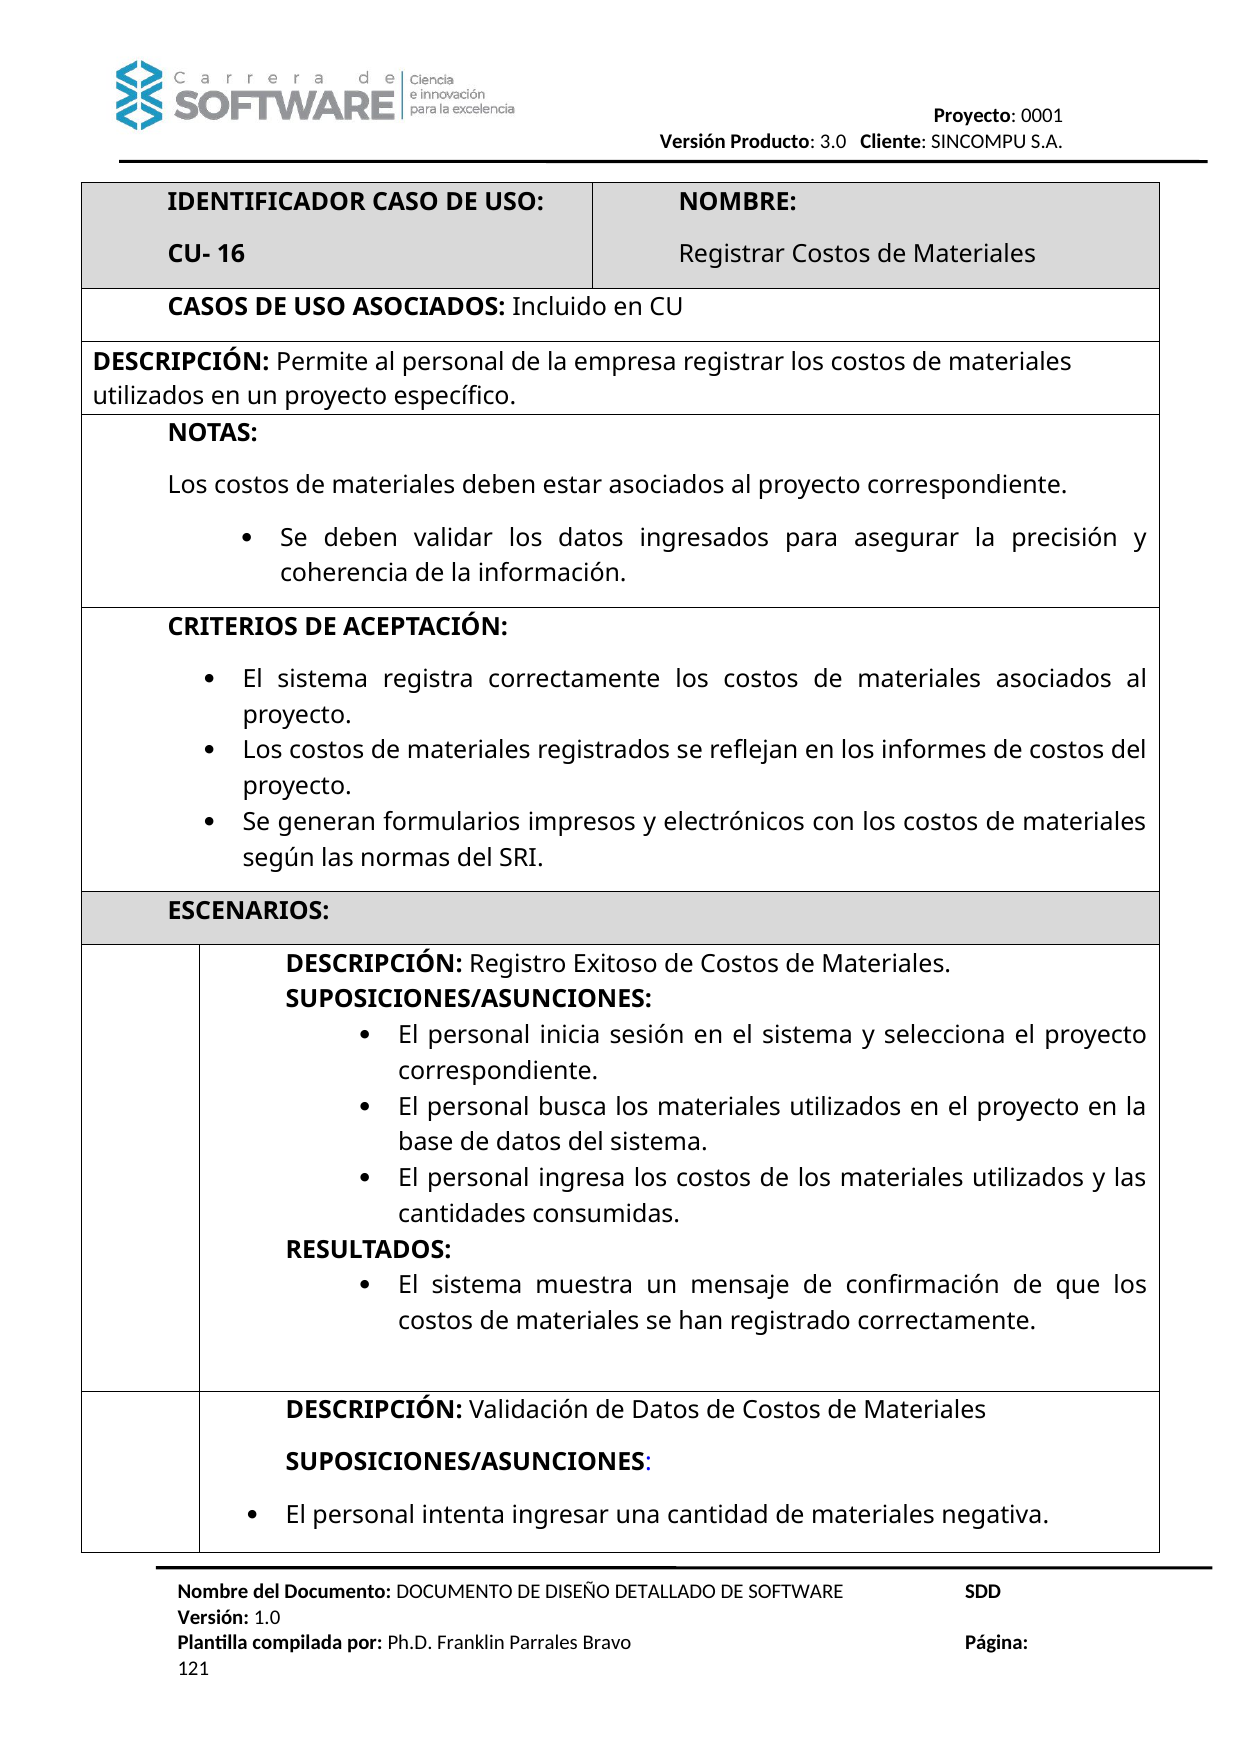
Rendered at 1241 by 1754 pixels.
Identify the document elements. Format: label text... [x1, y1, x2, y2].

table_cell DESCRIPCIÓN: Permite al personal de la empresa registrar los costos de materiales utilizados en un proyecto específico. [82, 342, 1159, 413]
table_cell [82, 945, 199, 1391]
table_cell CRITERIOS DE ACEPTACIÓN: El sistema registra correctamente los costos de materiales asociados al proyecto. Los costos de materiales registrados se reflejan en los informes de costos del proyecto. Se generan formularios impresos y electrónicos con los costos de materiales según las normas del SRI. [82, 608, 1159, 891]
picture [106, 45, 520, 152]
table_cell NOTAS: Los costos de materiales deben estar asociados al proyecto correspondiente. Se deben validar los datos ingresados para asegurar la precisión y coherencia de la información. [82, 415, 1159, 607]
table_header IDENTIFICADOR CASO DE USO: CU- 16 [82, 183, 592, 288]
table_cell ESCENARIOS: [82, 892, 1159, 944]
table_cell DESCRIPCIÓN: Registro Exitoso de Costos de Materiales. SUPOSICIONES/ASUNCIONES: El personal inicia sesión en el sistema y selecciona el proyecto correspondiente. El personal busca los materiales utilizados en el proyecto en la base de datos del sistema. El personal ingresa los costos de los materiales utilizados y las cantidades consumidas. RESULTADOS: El sistema muestra un mensaje de confirmación de que los costos de materiales se han registrado correctamente. [200, 945, 1159, 1391]
table_header NOMBRE: Registrar Costos de Materiales [593, 183, 1159, 288]
table_cell [82, 1392, 199, 1552]
table_cell CASOS DE USO ASOCIADOS: Incluido en CU [82, 289, 1159, 341]
